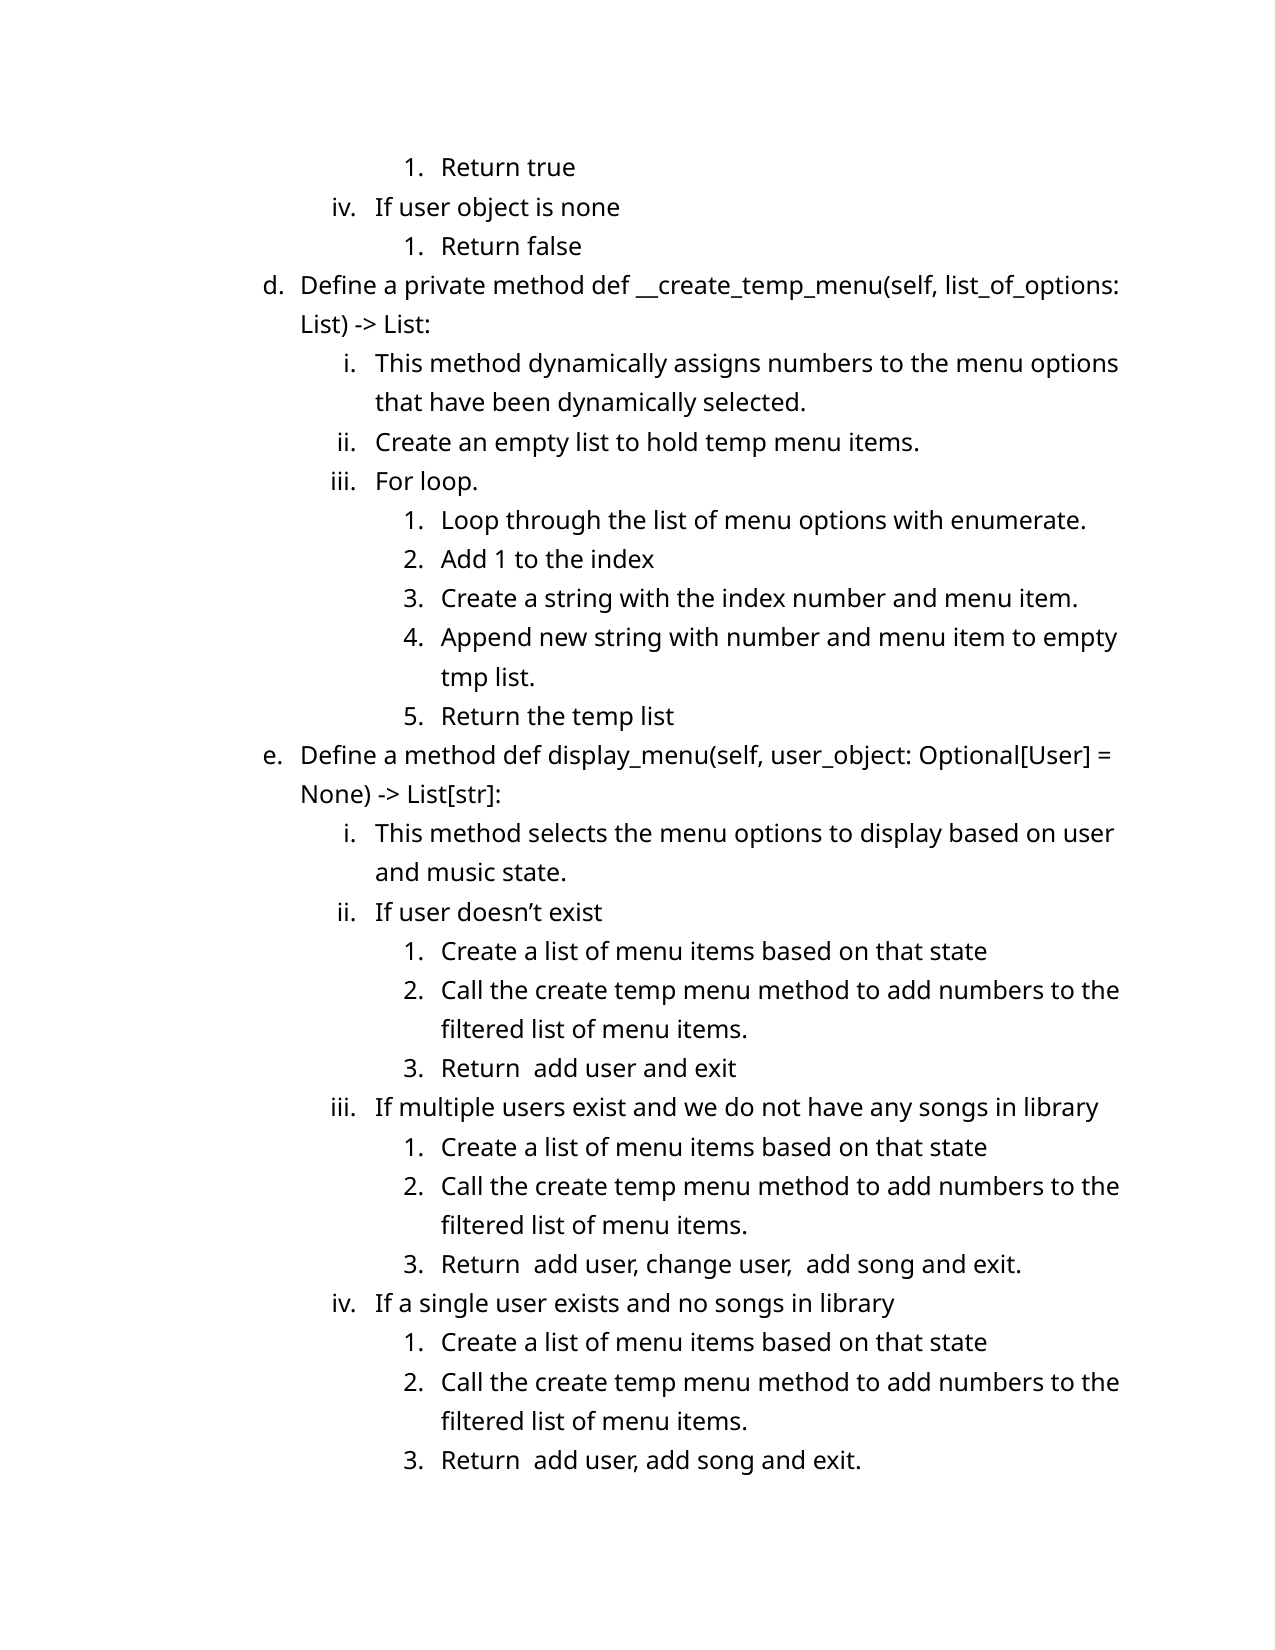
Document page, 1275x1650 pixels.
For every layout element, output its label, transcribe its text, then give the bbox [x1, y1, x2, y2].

list Call the create temp menu method to add numbers to the filtered list of menu items. [403, 972, 1125, 1046]
list Return false [403, 228, 1125, 262]
list Define a private method def __create_temp_menu(self, list_of_options: List) -> List: [262, 267, 1125, 341]
list Call the create temp menu method to add numbers to the filtered list of menu items. [403, 1364, 1125, 1437]
list Loop through the list of menu options with enumerate. [403, 502, 1125, 537]
list If user doesn’t exist [356, 894, 1125, 928]
list For loop. [356, 463, 1125, 497]
list Create a list of menu items based on that state [403, 933, 1125, 967]
list Call the create temp menu method to add numbers to the filtered list of menu items. [403, 1168, 1125, 1242]
list Return add user, add song and exit. [403, 1442, 1125, 1477]
list This method dynamically assigns numbers to the menu options that have been dynamically selected. [356, 346, 1125, 419]
list Return the temp list [403, 698, 1125, 732]
list Create a list of menu items based on that state [403, 1129, 1125, 1163]
list Append new string with number and menu item to empty tmp list. [403, 620, 1125, 693]
list Create a string with the index number and menu item. [403, 581, 1125, 615]
list Add 1 to the index [403, 542, 1125, 576]
list If user object is none [356, 189, 1125, 223]
list Define a method def display_menu(self, user_object: Optional[User] = None) -> List[str]: [262, 737, 1125, 811]
list Create an empty list to hold temp menu items. [356, 424, 1125, 458]
list Return add user, change user, add song and exit. [403, 1247, 1125, 1281]
list If multiple users exist and we do not have any songs in library [356, 1090, 1125, 1124]
list If a single user exists and no songs in library [356, 1286, 1125, 1320]
list This method selects the menu options to display based on user and music state. [356, 816, 1125, 889]
list Create a list of menu items based on that state [403, 1325, 1125, 1359]
list Return add user and exit [403, 1051, 1125, 1085]
list Return true [403, 150, 1125, 184]
